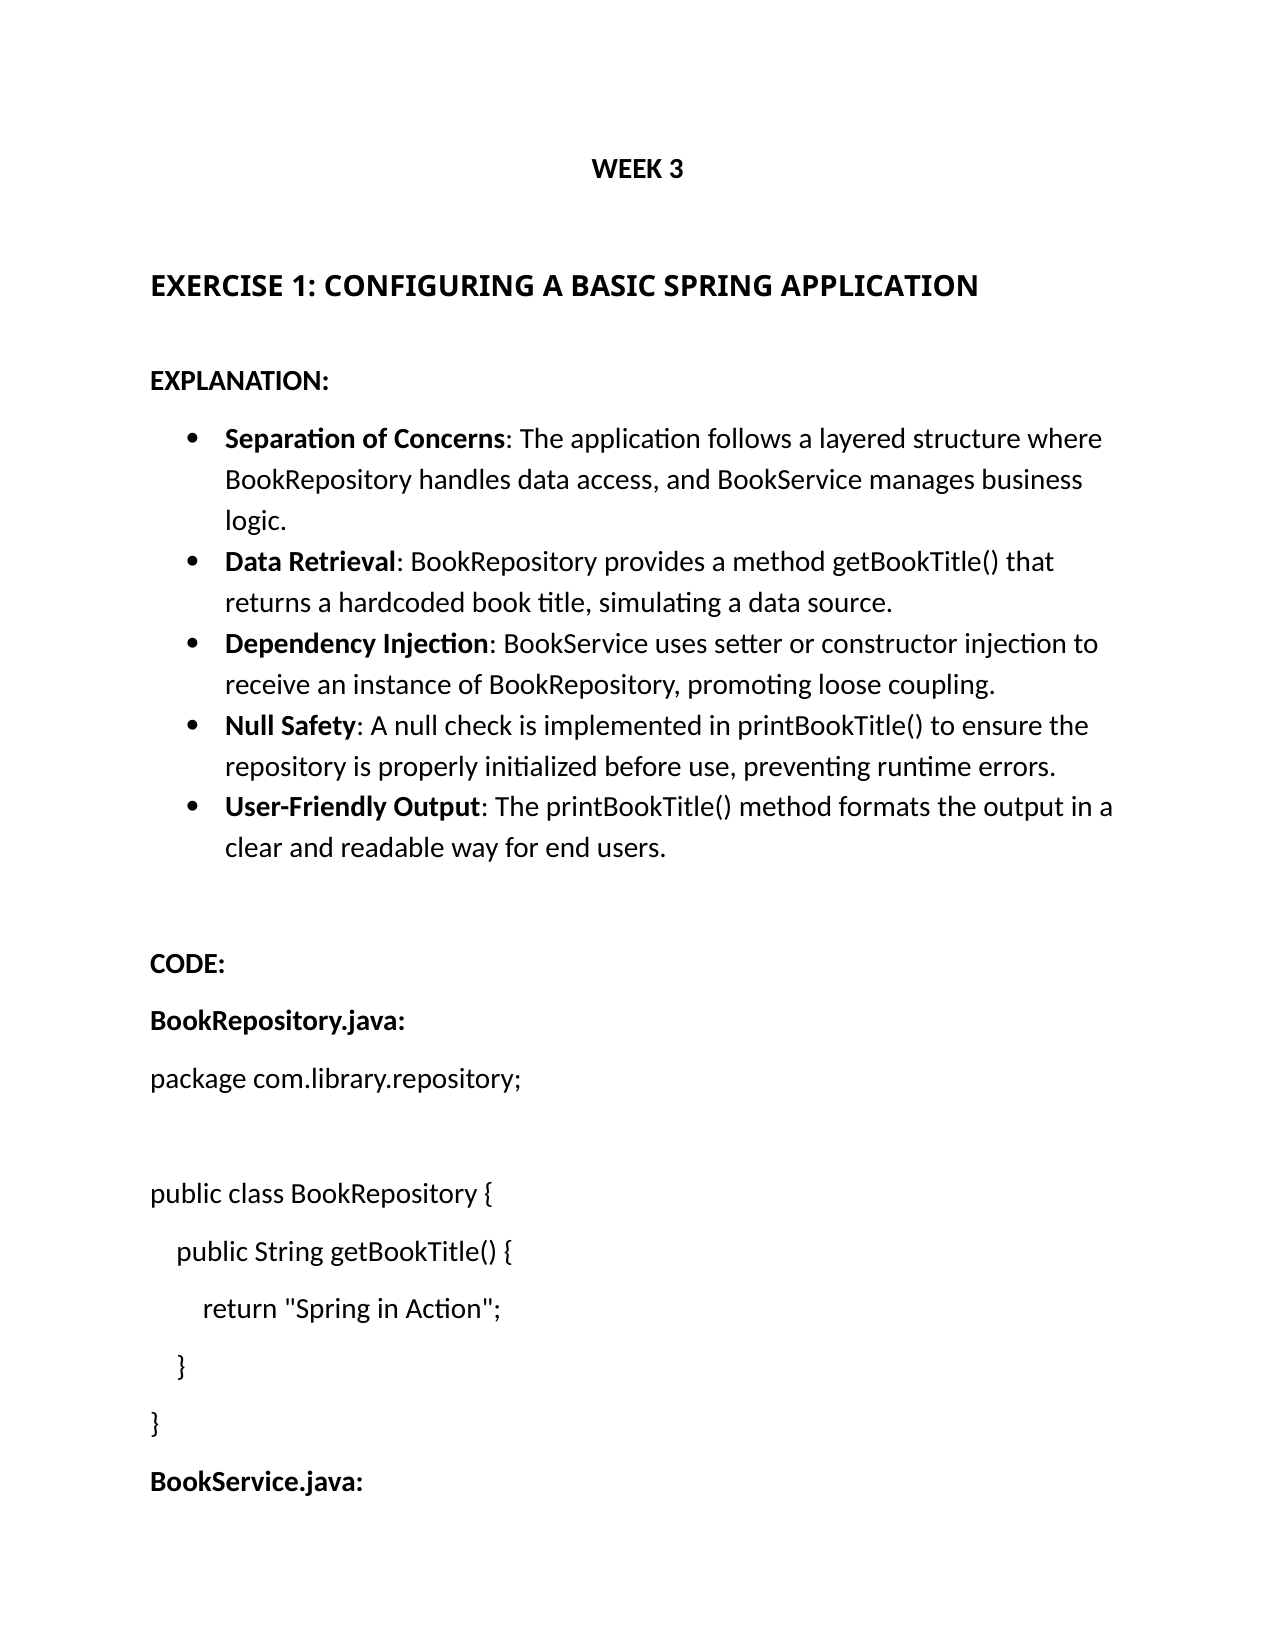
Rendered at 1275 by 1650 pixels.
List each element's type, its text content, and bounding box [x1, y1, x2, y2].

list Data Retrieval: BookRepository provides a method getBookTitle() that returns a hardcoded book title, simulating a data source. [187, 543, 1125, 619]
text return "Spring in Action"; [150, 1290, 1125, 1326]
list Dependency Injection: BookService uses setter or constructor injection to receive an instance of BookRepository, promoting loose coupling. [187, 625, 1125, 701]
list User-Friendly Output: The printBookTitle() method formats the output in a clear and readable way for end users. [187, 788, 1125, 865]
text } [150, 1348, 1125, 1383]
text BookService.java: [150, 1463, 1125, 1499]
list Separation of Concerns: The application follows a layered structure where BookRepository handles data access, and BookService manages business logic. [187, 420, 1125, 538]
list Null Safety: A null check is implemented in printBookTitle() to ensure the repository is properly initialized before use, preventing runtime errors. [187, 707, 1125, 783]
text BookRepository.java: [150, 1002, 1125, 1038]
text WEEK 3 [150, 150, 1125, 186]
text package com.library.repository; [150, 1060, 1125, 1096]
text CODE: [150, 945, 1125, 980]
text public class BookRepository { [150, 1175, 1125, 1211]
text EXERCISE 1: CONFIGURING A BASIC SPRING APPLICATION [150, 265, 1125, 305]
text } [150, 1406, 1125, 1441]
text public String getBookTitle() { [150, 1233, 1125, 1268]
text EXPLANATION: [150, 362, 1125, 398]
